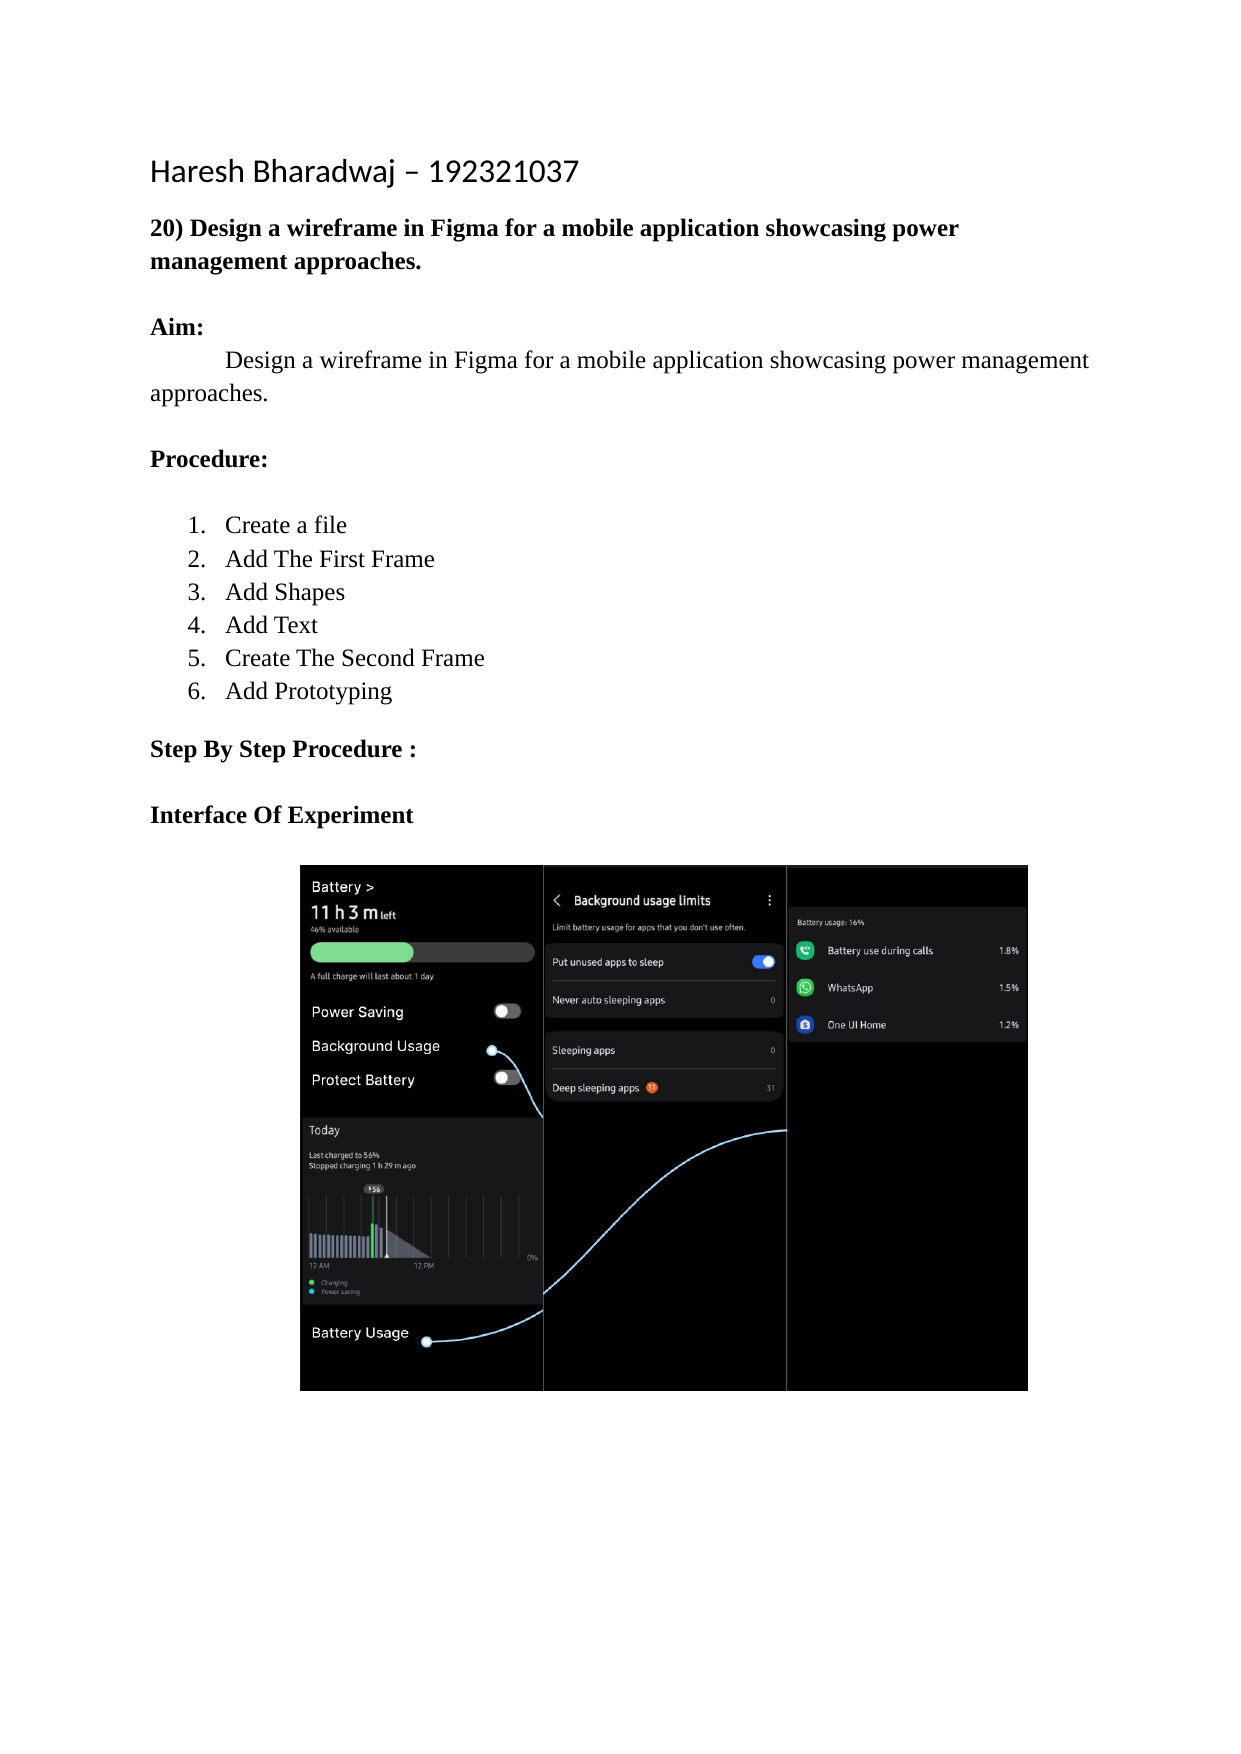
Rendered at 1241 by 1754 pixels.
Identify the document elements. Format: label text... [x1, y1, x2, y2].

text Design a wireframe in Figma for a mobile application showcasing power management approaches. [150, 346, 1090, 407]
text Step By Step Procedure : [150, 734, 1090, 762]
list Add Text [187, 610, 1090, 638]
list Add The First Frame [187, 544, 1090, 572]
picture [300, 865, 1028, 1391]
list Add Shapes [187, 577, 1090, 605]
text Procedure: [150, 444, 1090, 473]
text Haresh Bharadwaj – 192321037 [150, 150, 1090, 191]
text 20) Design a wireframe in Figma for a mobile application showcasing power management approaches. [150, 213, 1090, 275]
text Aim: [150, 312, 1090, 341]
list Create a file [187, 511, 1090, 539]
list Create The Second Frame [187, 643, 1090, 671]
list Add Prototyping [187, 676, 1090, 704]
text Interface Of Experiment [150, 800, 1090, 828]
